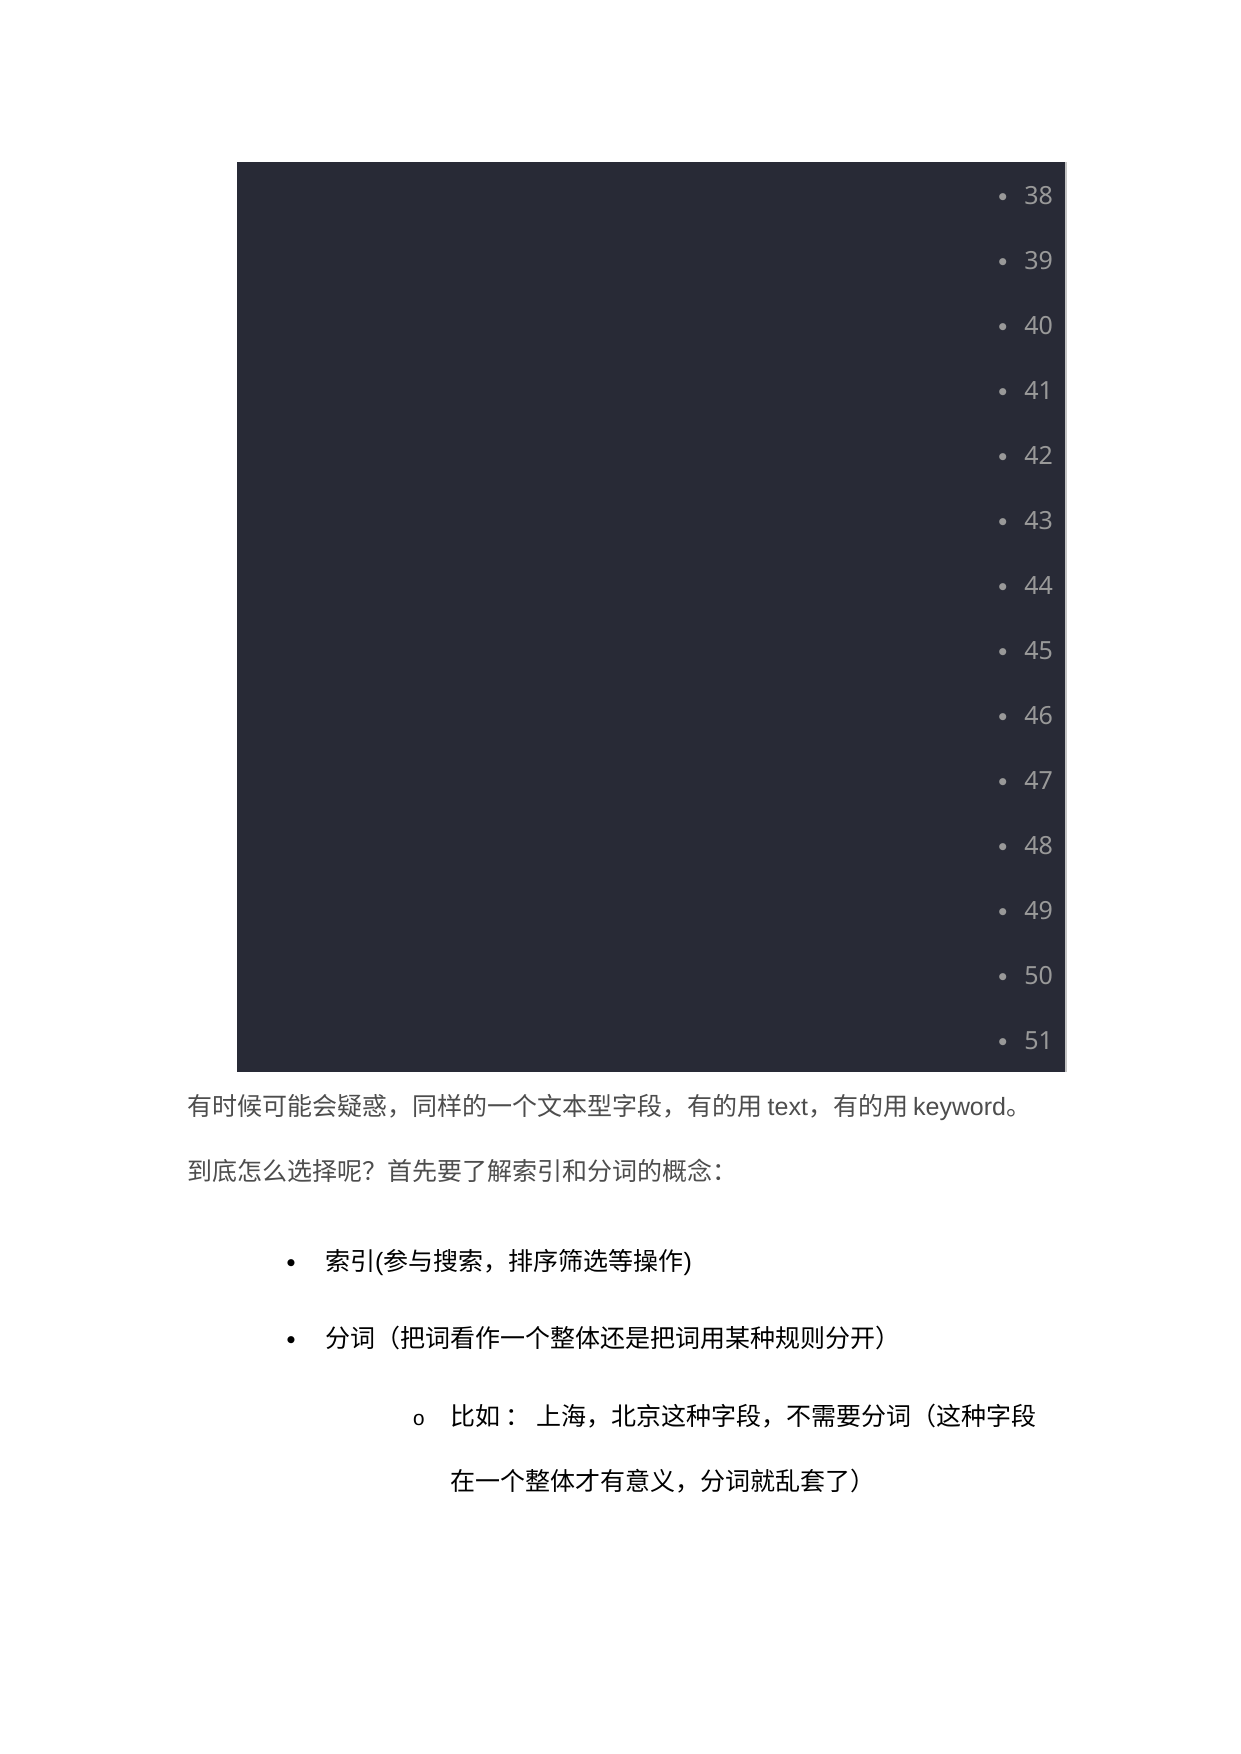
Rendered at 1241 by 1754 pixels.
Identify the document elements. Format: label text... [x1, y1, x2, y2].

list 44 [237, 552, 1065, 617]
list 42 [237, 422, 1065, 487]
list 50 [237, 942, 1065, 1007]
list 39 [237, 227, 1065, 292]
list 38 [237, 162, 1065, 227]
list 43 [237, 487, 1065, 552]
list 51 [237, 1007, 1065, 1072]
list 48 [237, 812, 1065, 877]
text 有时候可能会疑惑，同样的一个文本型字段，有的用text，有的用keyword。到底怎么选择呢？首先要了解索引和分词的概念： [187, 1072, 1053, 1202]
list 47 [237, 747, 1065, 812]
list 索引(参与搜索，排序筛选等操作) [287, 1227, 1053, 1292]
list 41 [237, 357, 1065, 422]
list 45 [237, 617, 1065, 682]
list 比如 ： 上海，北京这种字段，不需要分词（这种字段在一个整体才有意义，分词就乱套了） [412, 1382, 1053, 1512]
list 40 [237, 292, 1065, 357]
list 49 [237, 877, 1065, 942]
list 46 [237, 682, 1065, 747]
list 分词（把词看作一个整体还是把词用某种规则分开） [287, 1304, 1053, 1369]
